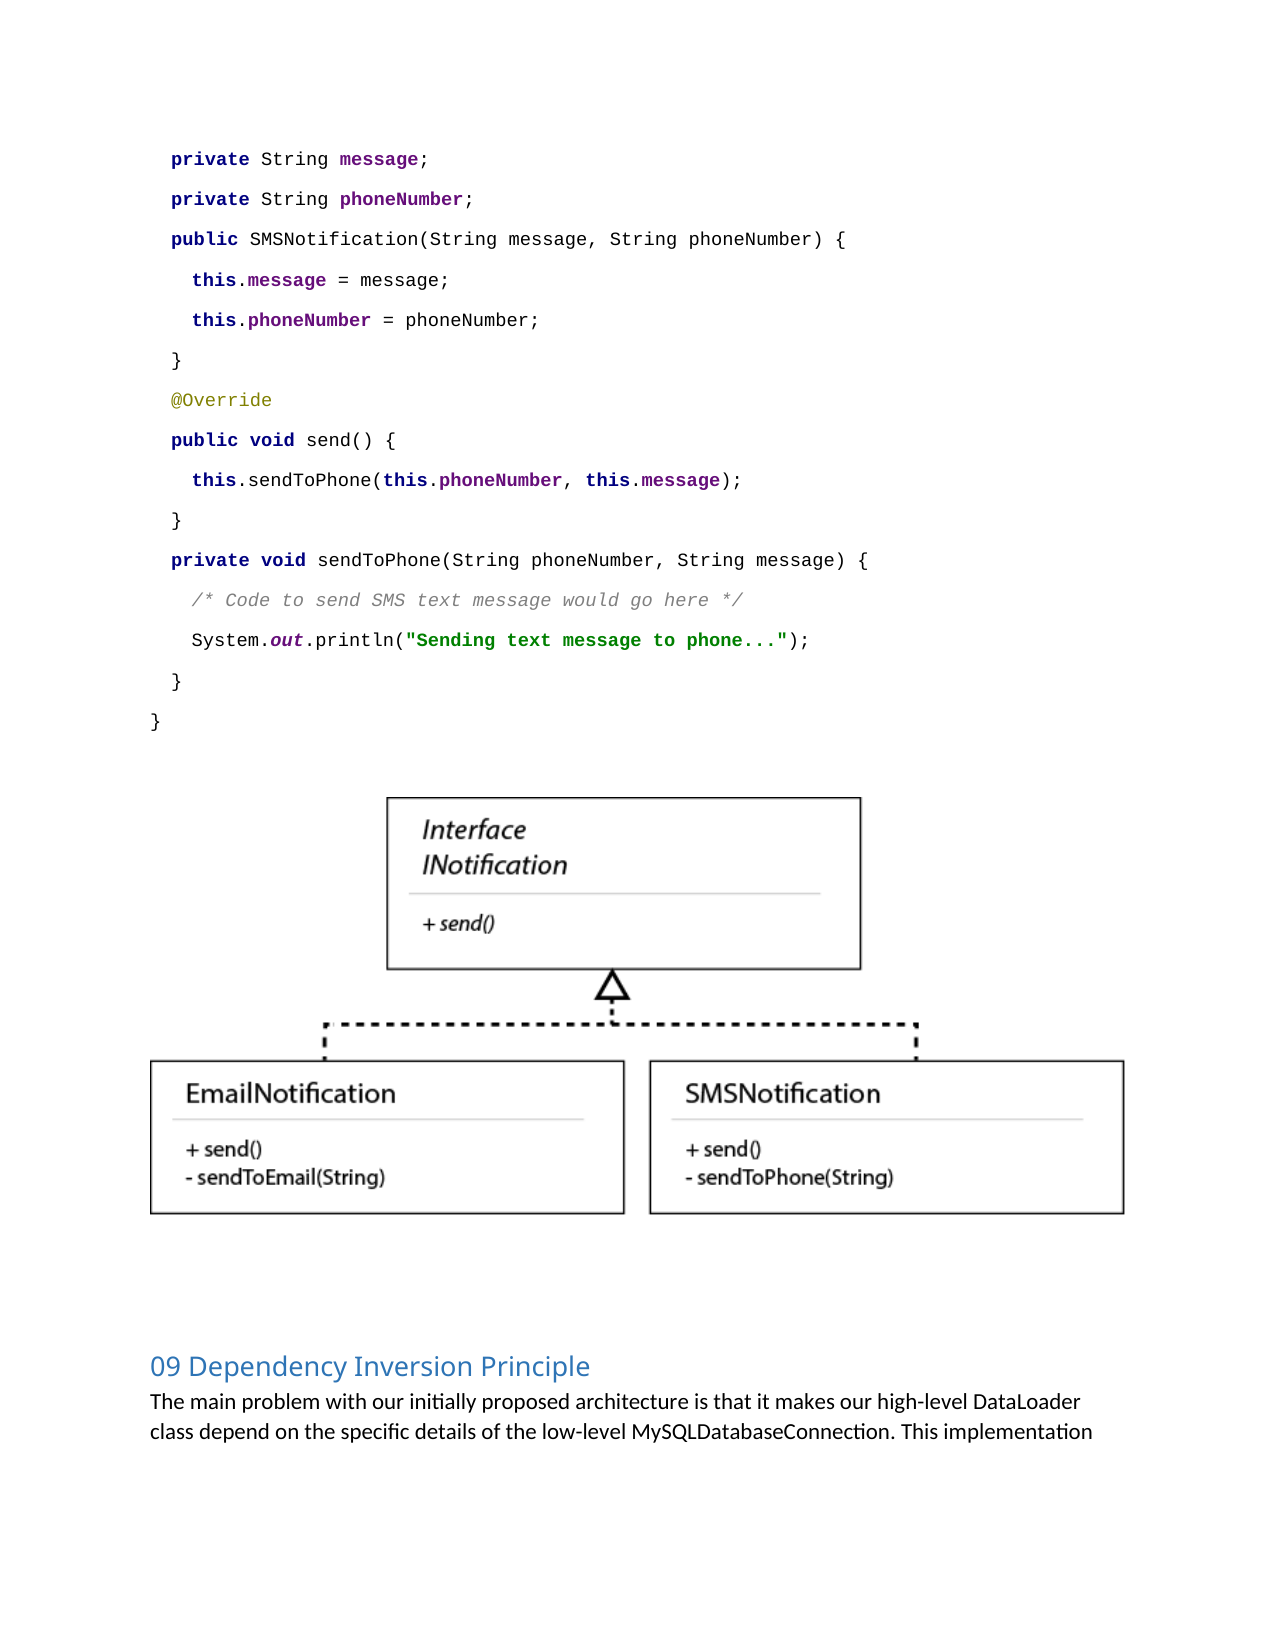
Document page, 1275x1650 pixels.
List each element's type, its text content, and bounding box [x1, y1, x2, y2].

text private String phoneNumber; [150, 190, 1125, 211]
text /* Code to send SMS text message would go here */ [150, 591, 1125, 612]
text this.phoneNumber = phoneNumber; [150, 310, 1125, 332]
text this.message = message; [150, 270, 1125, 292]
text public SMSNotification(String message, String phoneNumber) { [150, 230, 1125, 251]
text System.out.println("Sending text message to phone..."); [150, 631, 1125, 652]
text this.sendToPhone(this.phoneNumber, this.message); [150, 471, 1125, 492]
text @Override [150, 391, 1125, 412]
text public void send() { [150, 431, 1125, 452]
subtitle 09 Dependency Inversion Principle [150, 1347, 1125, 1384]
text } [150, 511, 1125, 532]
text private String message; [150, 150, 1125, 171]
text } [150, 351, 1125, 372]
text } [150, 711, 1125, 733]
text private void sendToPhone(String phoneNumber, String message) { [150, 551, 1125, 572]
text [150, 1387, 1125, 1445]
picture [150, 797, 1125, 1216]
text } [150, 671, 1125, 693]
